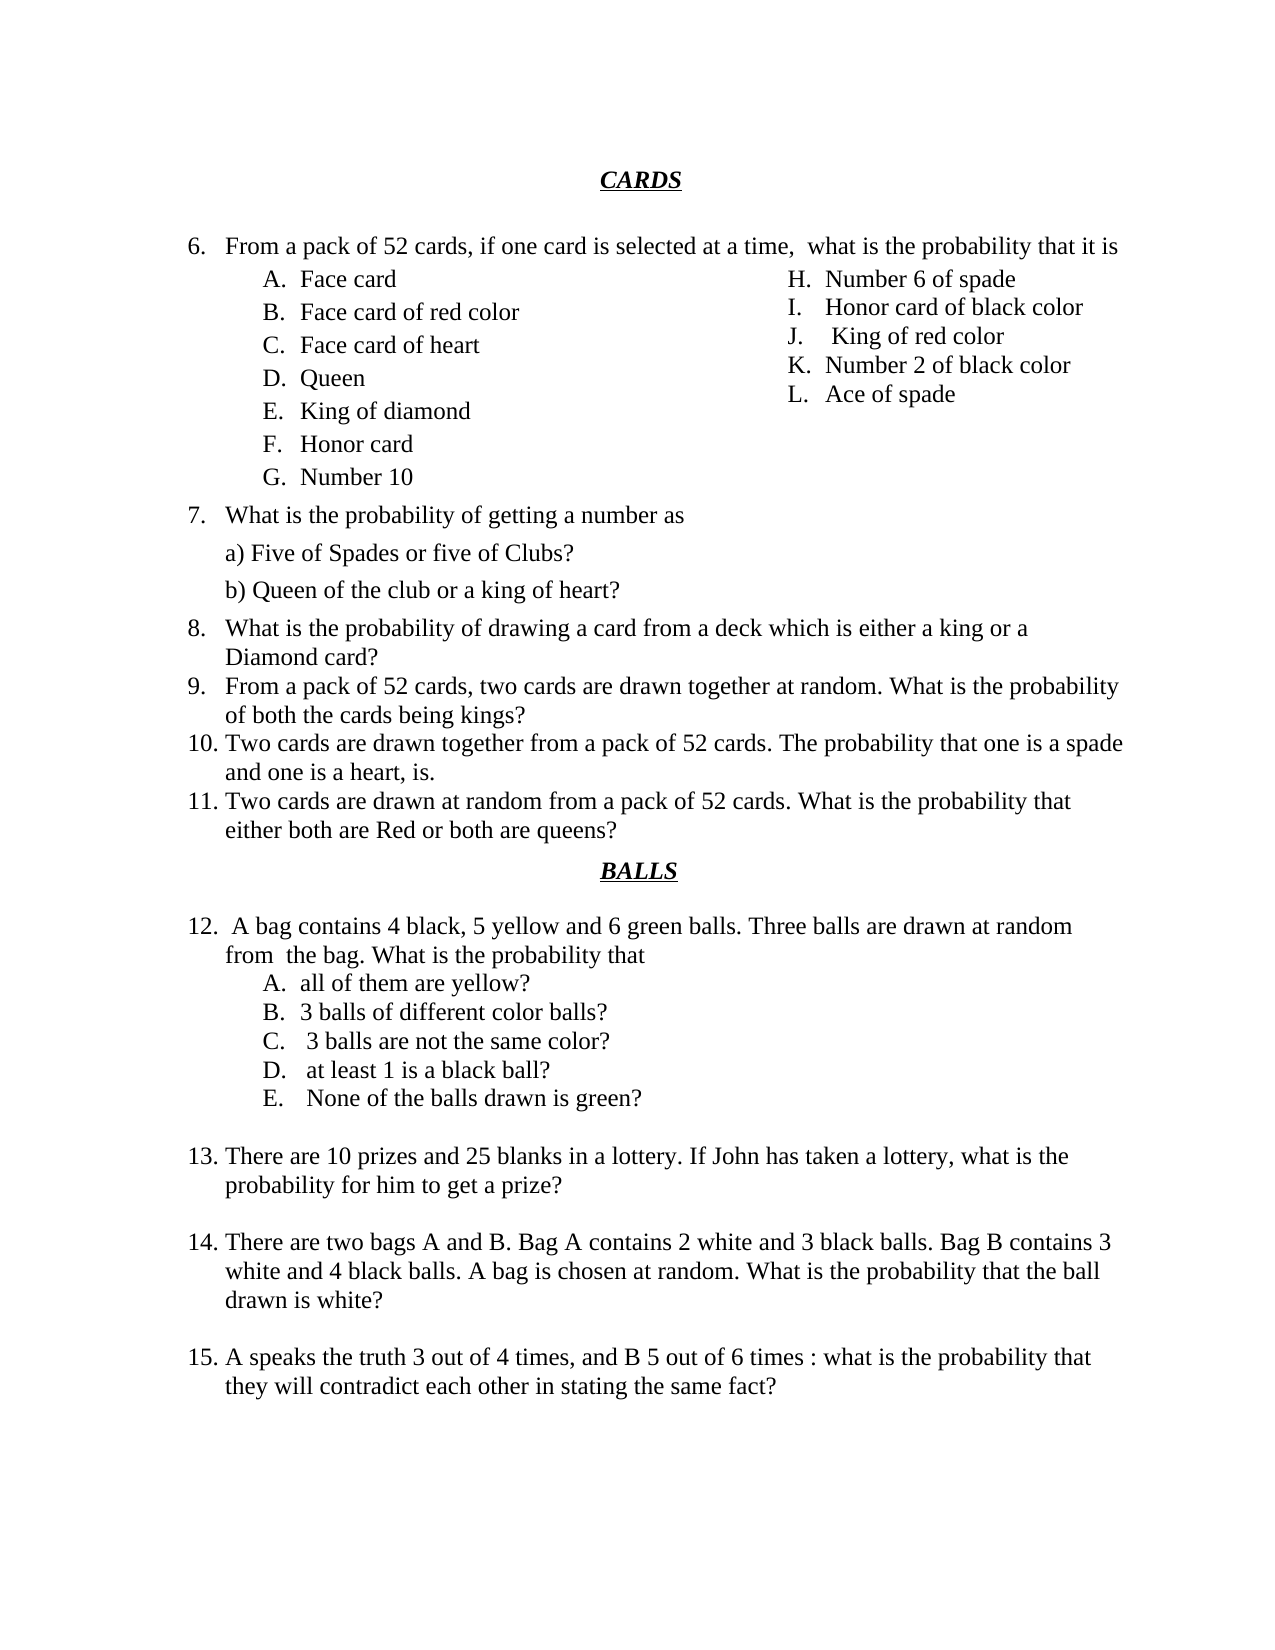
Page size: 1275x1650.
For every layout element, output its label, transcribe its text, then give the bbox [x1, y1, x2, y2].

list Face card of heart [262, 330, 600, 358]
list From a pack of 52 cards, two cards are drawn together at random. What is the probability of both the cards being kings? [187, 671, 1125, 728]
list Two cards are drawn together from a pack of 52 cards. The probability that one is a spade and one is a heart, is. [187, 728, 1125, 786]
list Honor card of black color [787, 292, 1125, 321]
list A bag contains 4 black, 5 yellow and 6 green balls. Three balls are drawn at random from the bag. What is the probability that [187, 911, 1125, 968]
list A speaks the truth 3 out of 4 times, and B 5 out of 6 times : what is the probability that they will contradict each other in stating the same fact? [187, 1342, 1125, 1400]
text a) Five of Spades or five of Clubs? [225, 538, 1125, 566]
list Ace of spade [787, 379, 1125, 407]
list Number 6 of spade [787, 264, 1125, 292]
list Face card of red color [262, 297, 600, 326]
list Two cards are drawn at random from a pack of 52 cards. What is the probability that either both are Red or both are queens? [187, 786, 1125, 843]
list What is the probability of drawing a card from a deck which is either a king or a Diamond card? [187, 613, 1125, 671]
list Honor card [262, 429, 600, 458]
list King of diamond [262, 396, 600, 424]
list all of them are yellow? [262, 968, 1125, 997]
text BALLS [525, 856, 1125, 911]
list There are two bags A and B. Bag A contains 2 white and 3 black balls. Bag B contains 3 white and 4 black balls. A bag is chosen at random. What is the probability that the ball drawn is white? [187, 1227, 1125, 1313]
list Number 10 [262, 462, 600, 491]
list There are 10 prizes and 25 blanks in a lottery. If John has taken a lottery, what is the probability for him to get a prize? [187, 1141, 1125, 1198]
list What is the probability of getting a number as [187, 500, 1125, 528]
list Face card [262, 264, 600, 292]
list 3 balls are not the same color? [262, 1026, 1125, 1055]
text CARDS [600, 165, 1125, 193]
list None of the balls drawn is green? [262, 1083, 1125, 1112]
list Queen [262, 363, 600, 392]
list Number 2 of black color [787, 350, 1125, 379]
list 3 balls of different color balls? [262, 997, 1125, 1026]
list From a pack of 52 cards, if one card is selected at a time, what is the probability that it is [187, 231, 1125, 259]
list King of red color [787, 321, 1125, 350]
list at least 1 is a black ball? [262, 1055, 1125, 1083]
text b) Queen of the club or a king of heart? [225, 576, 1125, 604]
